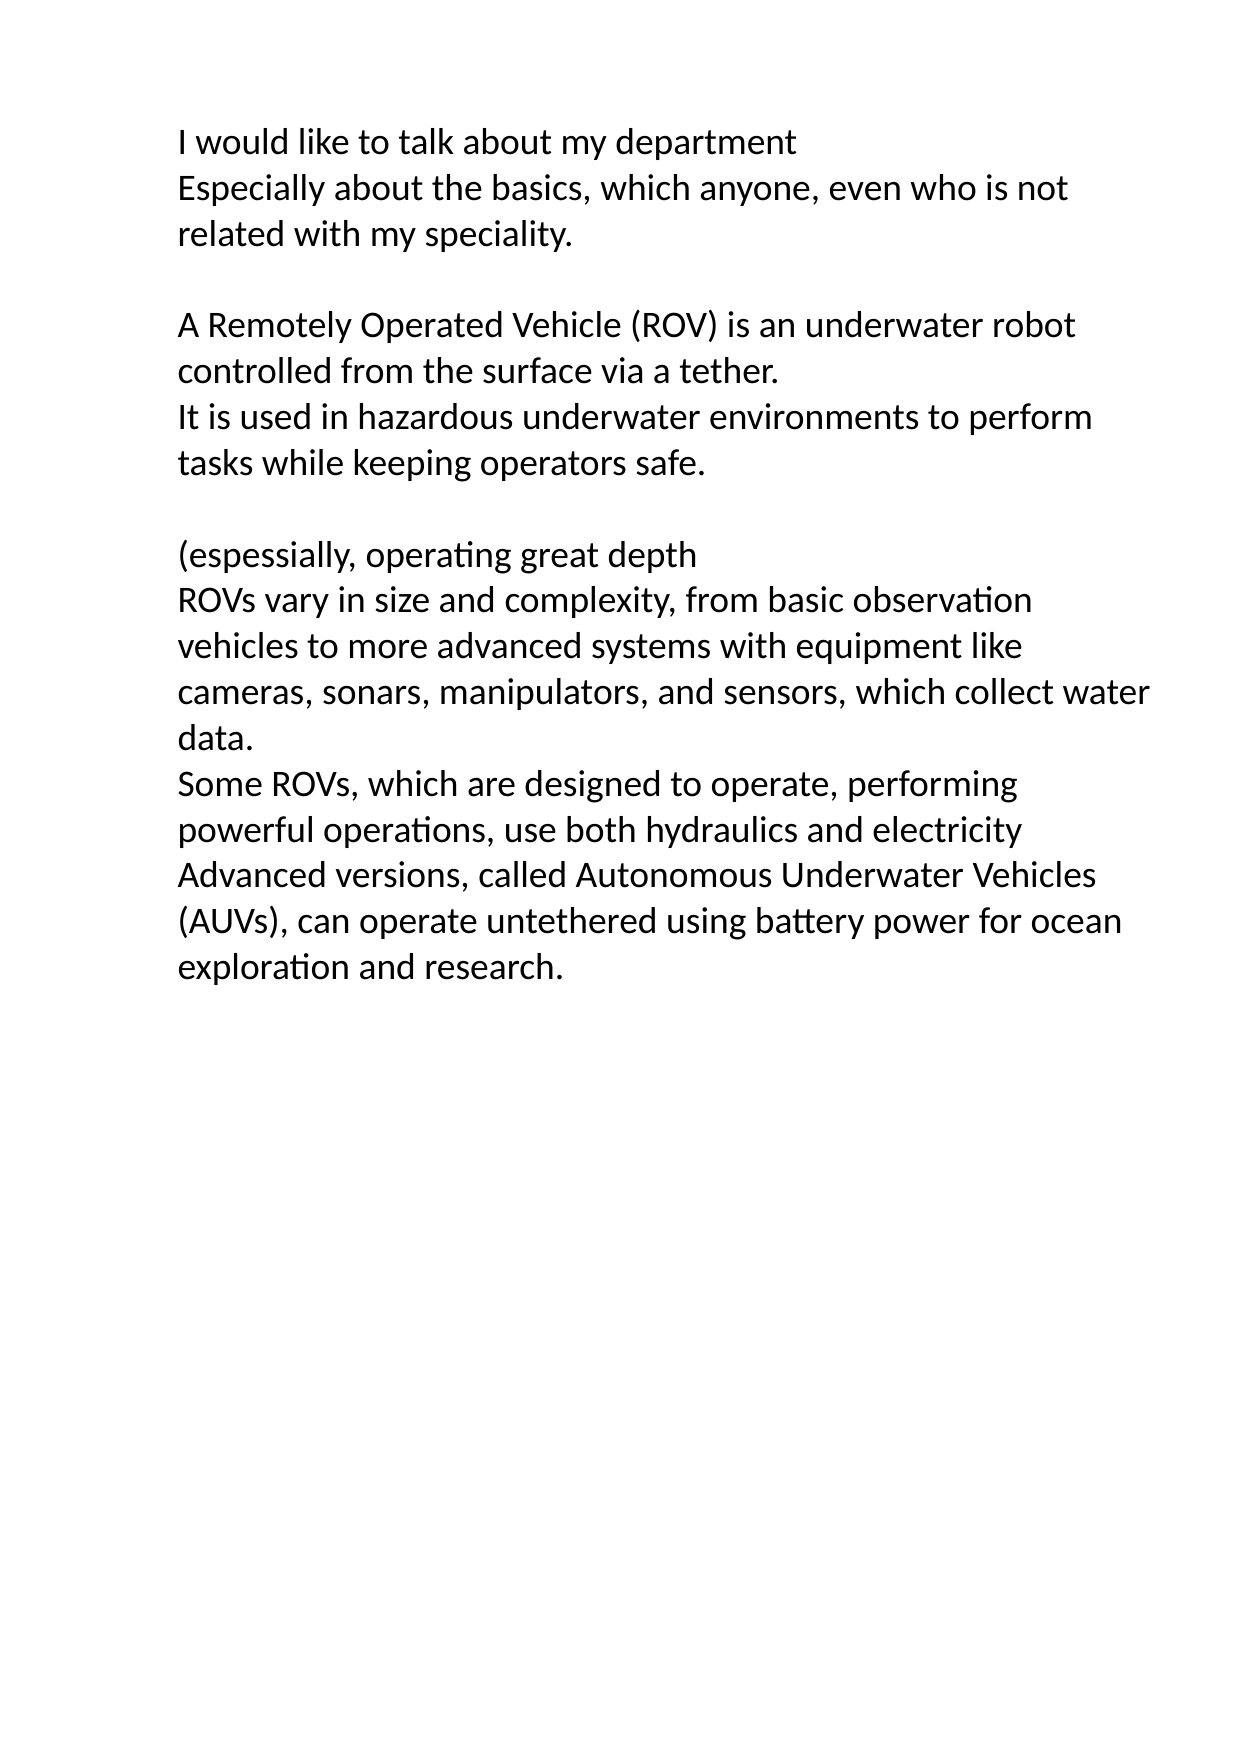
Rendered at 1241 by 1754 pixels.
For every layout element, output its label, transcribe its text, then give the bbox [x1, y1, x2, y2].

text A Remotely Operated Vehicle (ROV) is an underwater robot controlled from the surface via a tether. [177, 301, 1152, 393]
text Especially about the basics, which anyone, even who is not related with my speciality. [177, 164, 1152, 256]
text ROVs vary in size and complexity, from basic observation vehicles to more advanced systems with equipment like cameras, sonars, manipulators, and sensors, which collect water data. [177, 576, 1152, 760]
text Advanced versions, called Autonomous Underwater Vehicles (AUVs), can operate untethered using battery power for ocean exploration and research. [177, 851, 1152, 989]
text It is used in hazardous underwater environments to perform tasks while keeping operators safe. (espessially, operating great depth [177, 393, 1152, 576]
text I would like to talk about my department [177, 118, 1152, 164]
text Some ROVs, which are designed to operate, performing powerful operations, use both hydraulics and electricity [177, 760, 1152, 851]
